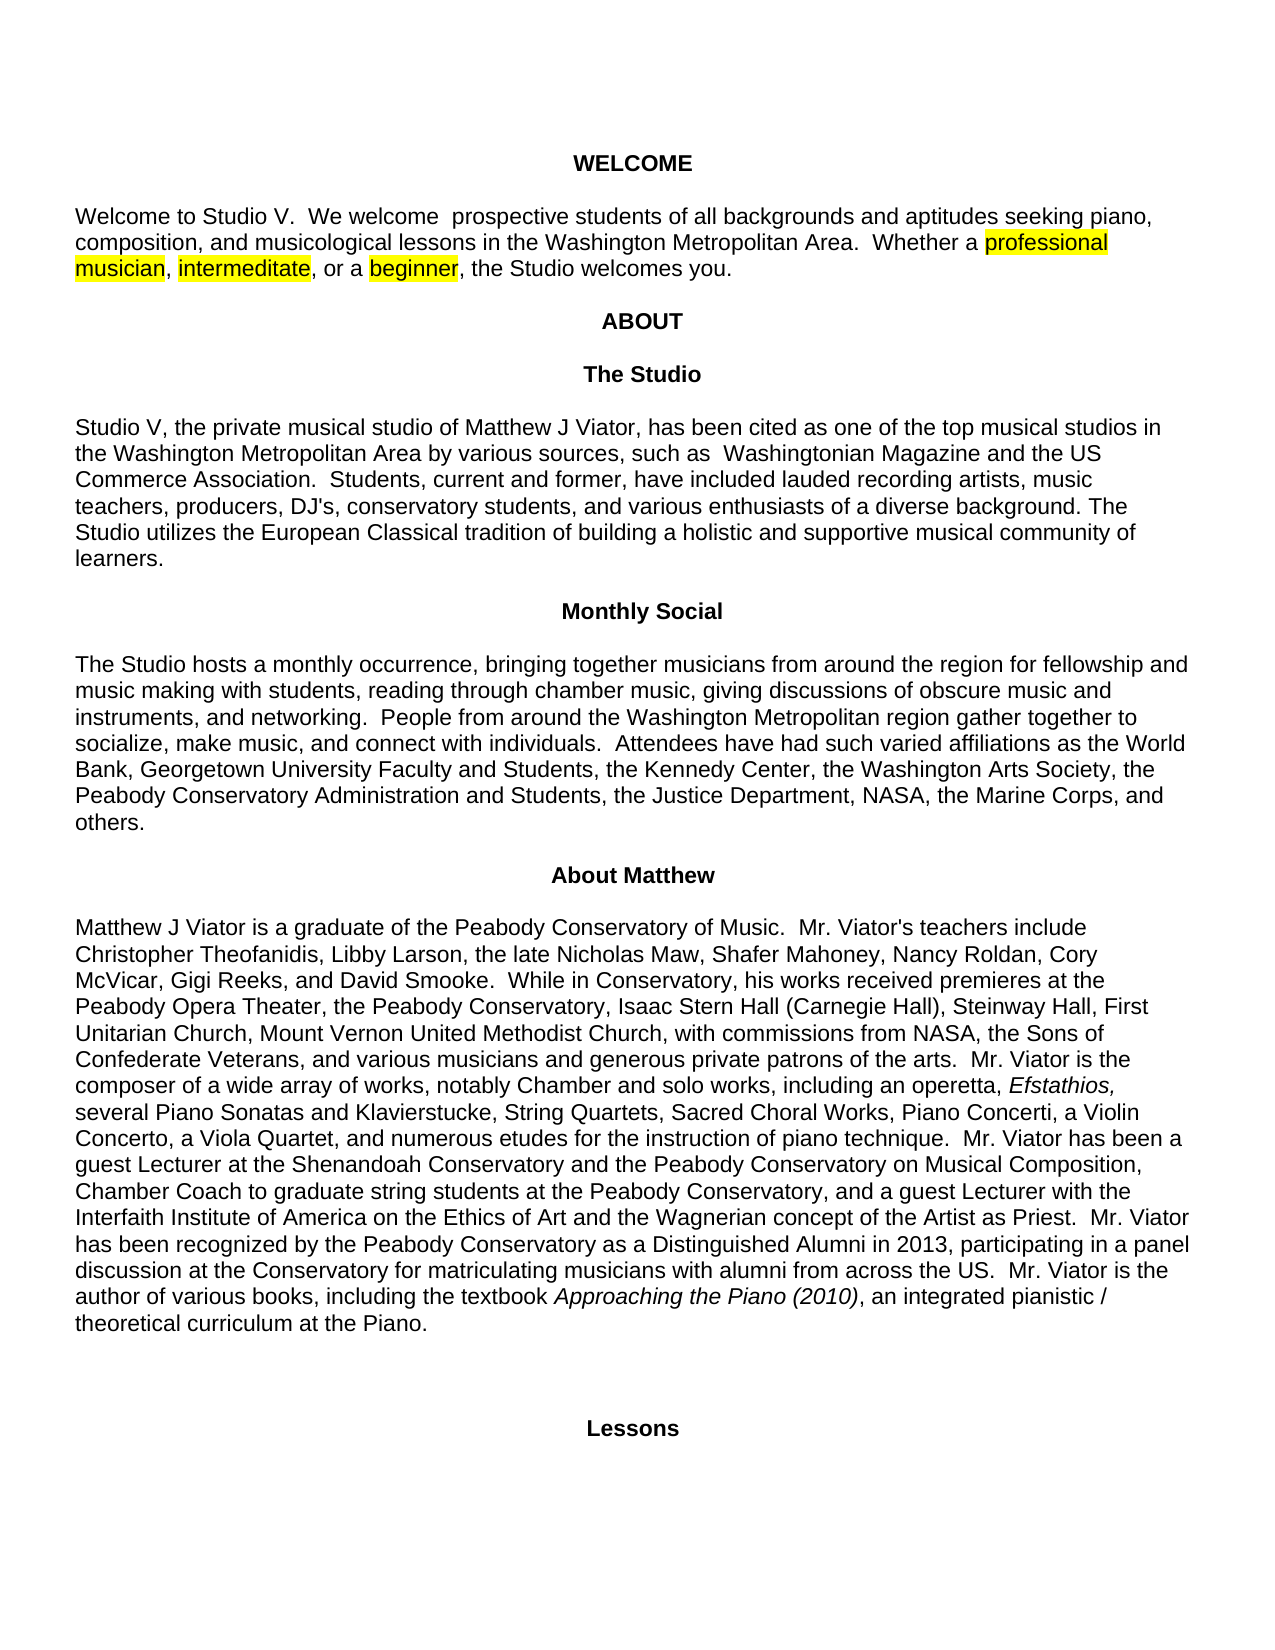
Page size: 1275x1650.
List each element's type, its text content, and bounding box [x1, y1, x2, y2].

text Monthly Social [94, 598, 1191, 624]
text About Matthew [75, 862, 1191, 888]
text ABOUT [94, 308, 1191, 334]
text Lessons [75, 1415, 1191, 1441]
text Studio V, the private musical studio of Matthew J Viator, has been cited as one of the top musical studios in the Washington Metropolitan Area by various sources, such as Washingtonian Magazine and the US Commerce Association. Students, current and former, have included lauded recording artists, music teachers, producers, DJ's, conservatory students, and various enthusiasts of a diverse background. The Studio utilizes the European Classical tradition of building a holistic and supportive musical community of learners. [75, 413, 1191, 572]
text Welcome to Studio V. We welcome prospective students of all backgrounds and aptitudes seeking piano, composition, and musicological lessons in the Washington Metropolitan Area. Whether a professional musician, intermeditate, or a beginner, the Studio welcomes you. [75, 203, 1191, 282]
text WELCOME [75, 150, 1191, 176]
text The Studio [94, 361, 1191, 387]
text Matthew J Viator is a graduate of the Peabody Conservatory of Music. Mr. Viator's teachers include Christopher Theofanidis, Libby Larson, the late Nicholas Maw, Shafer Mahoney, Nancy Roldan, Cory McVicar, Gigi Reeks, and David Smooke. While in Conservatory, his works received premieres at the Peabody Opera Theater, the Peabody Conservatory, Isaac Stern Hall (Carnegie Hall), Steinway Hall, First Unitarian Church, Mount Vernon United Methodist Church, with commissions from NASA, the Sons of Confederate Veterans, and various musicians and generous private patrons of the arts. Mr. Viator is the composer of a wide array of works, notably Chamber and solo works, including an operetta, Efstathios, several Piano Sonatas and Klavierstucke, String Quartets, Sacred Choral Works, Piano Concerti, a Violin Concerto, a Viola Quartet, and numerous etudes for the instruction of piano technique. Mr. Viator has been a guest Lecturer at the Shenandoah Conservatory and the Peabody Conservatory on Musical Composition, Chamber Coach to graduate string students at the Peabody Conservatory, and a guest Lecturer with the Interfaith Institute of America on the Ethics of Art and the Wagnerian concept of the Artist as Priest. Mr. Viator has been recognized by the Peabody Conservatory as a Distinguished Alumni in 2013, participating in a panel discussion at the Conservatory for matriculating musicians with alumni from across the US. Mr. Viator is the author of various books, including the textbook Approaching the Piano (2010), an integrated pianistic / theoretical curriculum at the Piano. [75, 914, 1191, 1336]
text The Studio hosts a monthly occurrence, bringing together musicians from around the region for fellowship and music making with students, reading through chamber music, giving discussions of obscure music and instruments, and networking. People from around the Washington Metropolitan region gather together to socialize, make music, and connect with individuals. Attendees have had such varied affiliations as the World Bank, Georgetown University Faculty and Students, the Kennedy Center, the Washington Arts Society, the Peabody Conservatory Administration and Students, the Justice Department, NASA, the Marine Corps, and others. [75, 651, 1191, 835]
